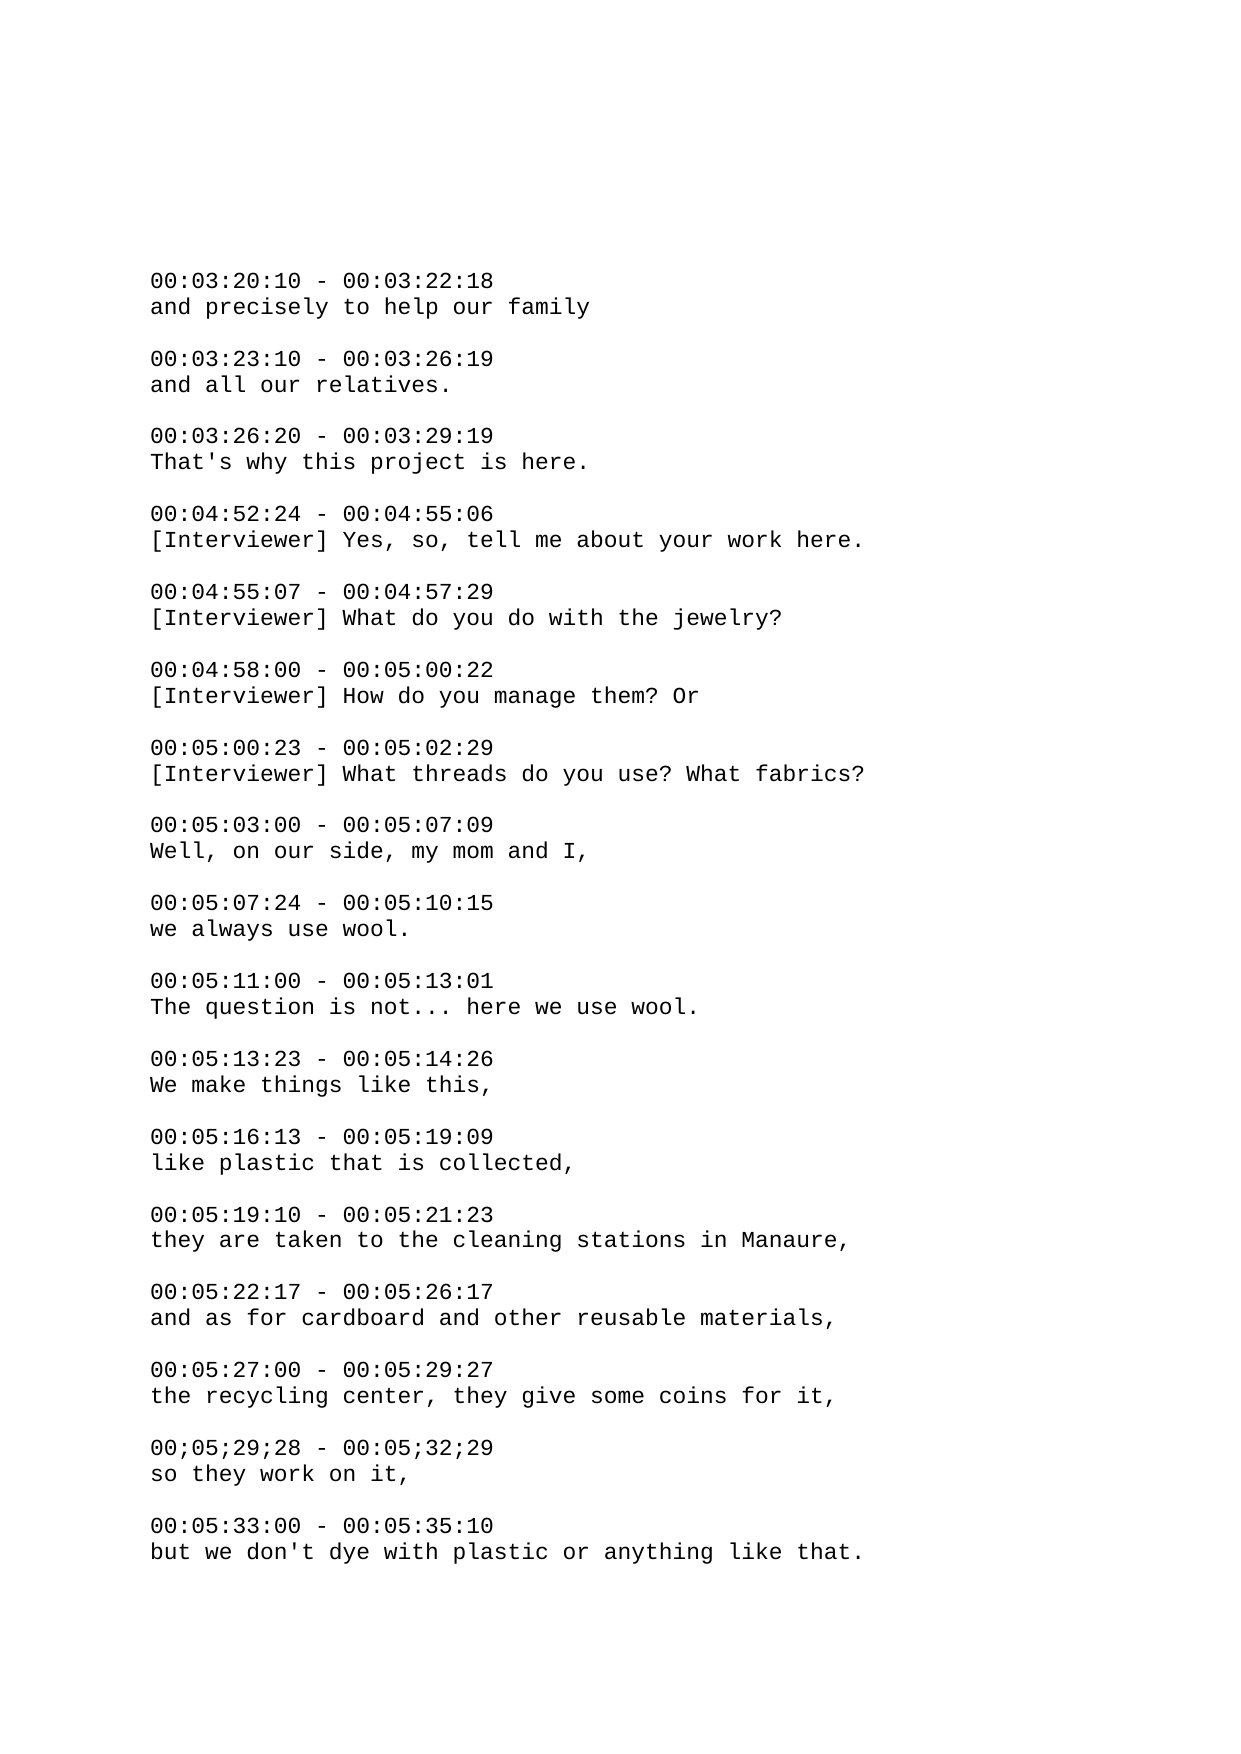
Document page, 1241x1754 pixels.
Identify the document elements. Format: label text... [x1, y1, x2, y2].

text 00:05:33:00 - 00:05:35:10 [150, 1514, 1090, 1540]
text 00:05:19:10 - 00:05:21:23 [150, 1203, 1090, 1229]
text 00:05:03:00 - 00:05:07:09 [150, 814, 1090, 840]
text 00:05:13:23 - 00:05:14:26 [150, 1047, 1090, 1073]
text 00:05:16:13 - 00:05:19:09 [150, 1125, 1090, 1151]
text 00:05:00:23 - 00:05:02:29 [150, 736, 1090, 762]
text [Interviewer] What do you do with the jewelry? [150, 606, 1090, 632]
text but we don't dye with plastic or anything like that. [150, 1540, 1090, 1566]
text like plastic that is collected, [150, 1151, 1090, 1177]
text so they work on it, [150, 1462, 1090, 1488]
text That's why this project is here. [150, 451, 1090, 477]
text they are taken to the cleaning stations in Manaure, [150, 1229, 1090, 1255]
text 00:04:55:07 - 00:04:57:29 [150, 580, 1090, 606]
text we always use wool. [150, 918, 1090, 943]
text 00:03:20:10 - 00:03:22:18 [150, 269, 1090, 295]
text 00;05;29;28 - 00:05;32;29 [150, 1436, 1090, 1462]
text and all our relatives. [150, 373, 1090, 399]
text We make things like this, [150, 1073, 1090, 1099]
text the recycling center, they give some coins for it, [150, 1384, 1090, 1410]
text 00:05:27:00 - 00:05:29:27 [150, 1358, 1090, 1384]
text [Interviewer] How do you manage them? Or [150, 684, 1090, 710]
text and as for cardboard and other reusable materials, [150, 1307, 1090, 1333]
text 00:05:11:00 - 00:05:13:01 [150, 969, 1090, 995]
text 00:04:58:00 - 00:05:00:22 [150, 658, 1090, 684]
text 00:03:26:20 - 00:03:29:19 [150, 425, 1090, 451]
text The question is not... here we use wool. [150, 995, 1090, 1021]
text 00:05:07:24 - 00:05:10:15 [150, 892, 1090, 918]
text [Interviewer] Yes, so, tell me about your work here. [150, 528, 1090, 554]
text 00:03:23:10 - 00:03:26:19 [150, 347, 1090, 373]
text Well, on our side, my mom and I, [150, 840, 1090, 866]
text 00:04:52:24 - 00:04:55:06 [150, 503, 1090, 528]
text 00:05:22:17 - 00:05:26:17 [150, 1281, 1090, 1307]
text [Interviewer] What threads do you use? What fabrics? [150, 762, 1090, 788]
text and precisely to help our family [150, 295, 1090, 321]
